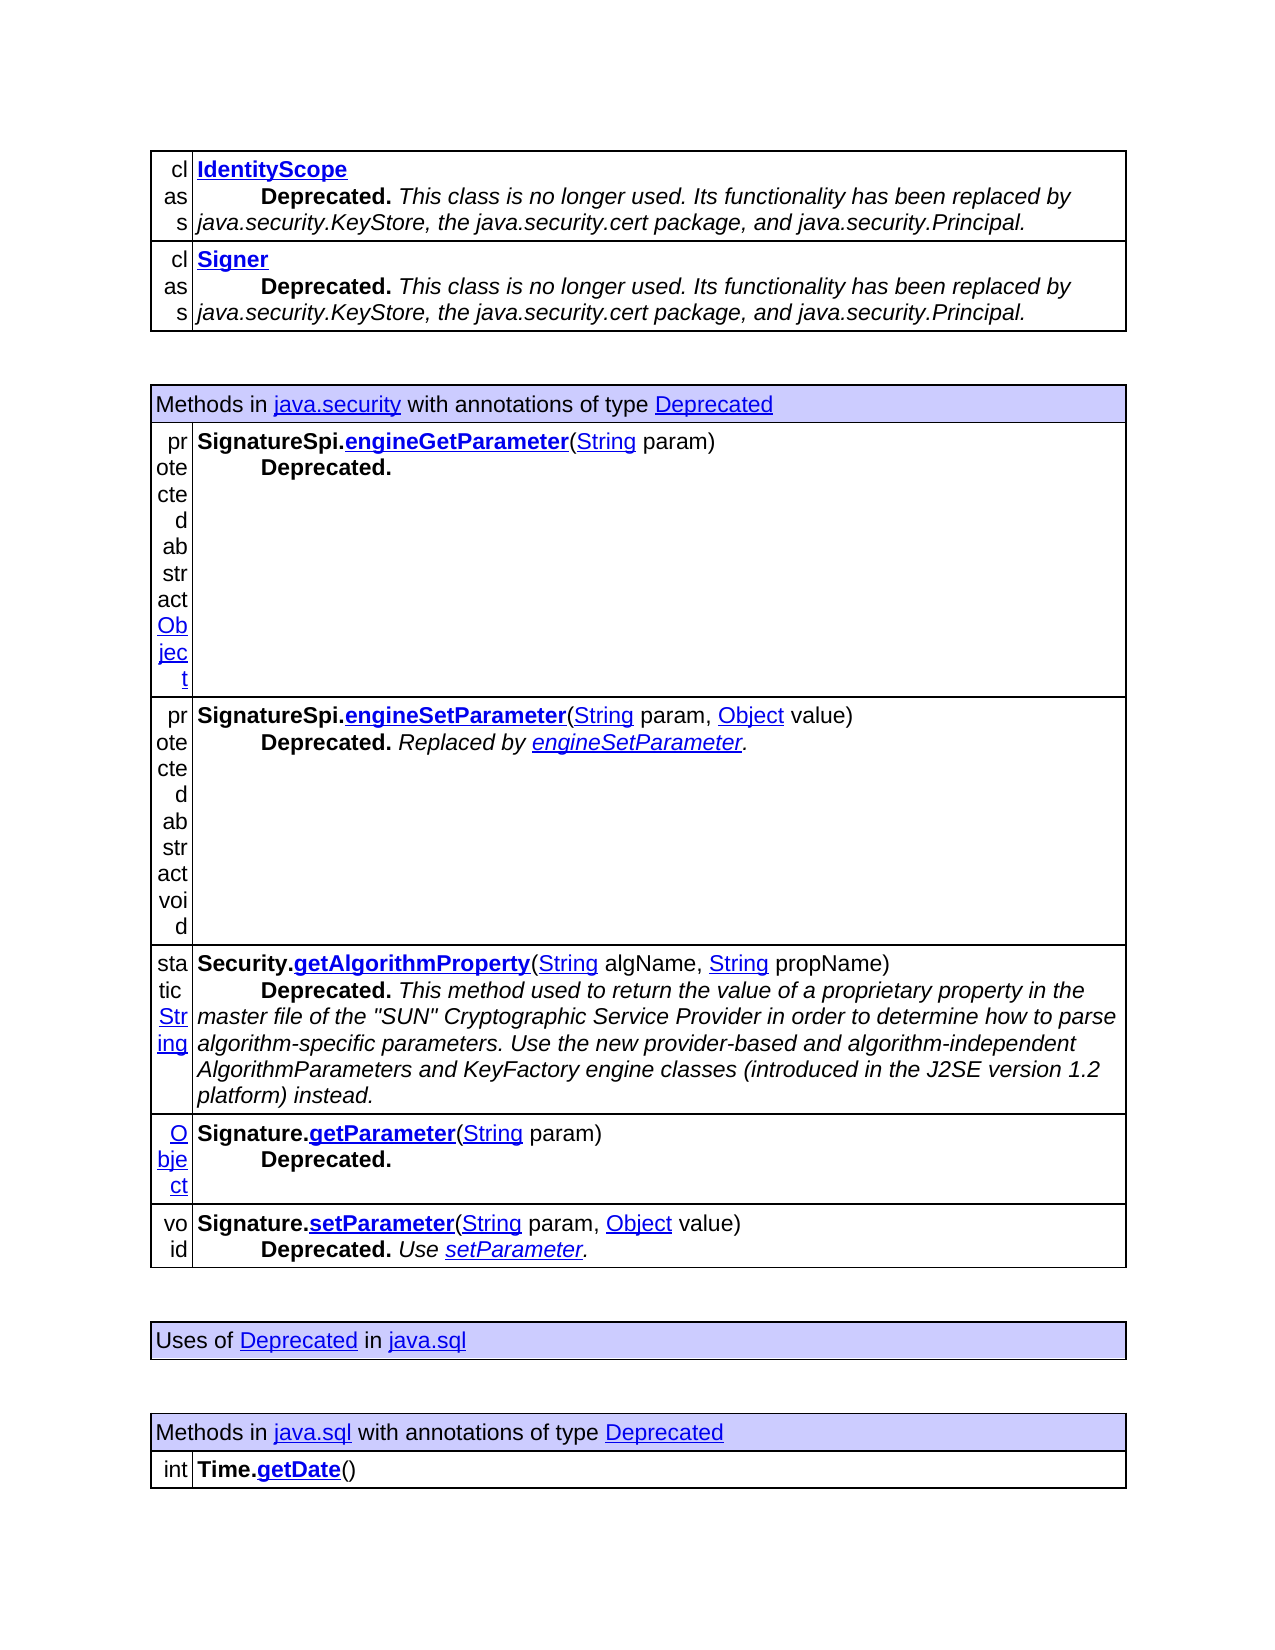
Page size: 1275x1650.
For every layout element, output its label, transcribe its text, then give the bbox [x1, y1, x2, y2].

table_header Methods in java.security with annotations of type Deprecated [152, 386, 1125, 422]
table_cell static String [152, 946, 192, 1113]
table_cell protected abstract void [152, 698, 192, 944]
table_cell Object [152, 1115, 192, 1203]
table_cell Security.getAlgorithmProperty(String algName, String propName) Deprecated. This method used to return the value of a proprietary property in the master file of the "SUN" Cryptographic Service Provider in order to determine how to parse algorithm-specific parameters. Use the new provider-based and algorithm-independent AlgorithmParameters and KeyFactory engine classes (introduced in the J2SE version 1.2 platform) instead. [193, 946, 1125, 1113]
table_header Uses of Deprecated in java.sql [152, 1323, 1125, 1358]
table_cell SignatureSpi.engineGetParameter(String param) Deprecated. [193, 423, 1125, 696]
table_cell class [152, 152, 192, 240]
table_header Methods in java.sql with annotations of type Deprecated [152, 1414, 1125, 1450]
table_cell Signature.getParameter(String param) Deprecated. [193, 1115, 1125, 1203]
table_cell IdentityScope Deprecated. This class is no longer used. Its functionality has been replaced by java.security.KeyStore, the java.security.cert package, and java.security.Principal. [193, 152, 1125, 240]
table_cell void [152, 1205, 192, 1267]
table_cell class [152, 242, 192, 330]
table_cell int [152, 1452, 192, 1487]
table_cell SignatureSpi.engineSetParameter(String param, Object value) Deprecated. Replaced by engineSetParameter. [193, 698, 1125, 944]
table_cell protected abstract Object [152, 423, 192, 696]
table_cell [193, 1452, 1125, 1487]
table_cell Signature.setParameter(String param, Object value) Deprecated. Use setParameter. [193, 1205, 1125, 1267]
table_cell Signer Deprecated. This class is no longer used. Its functionality has been replaced by java.security.KeyStore, the java.security.cert package, and java.security.Principal. [193, 242, 1125, 330]
